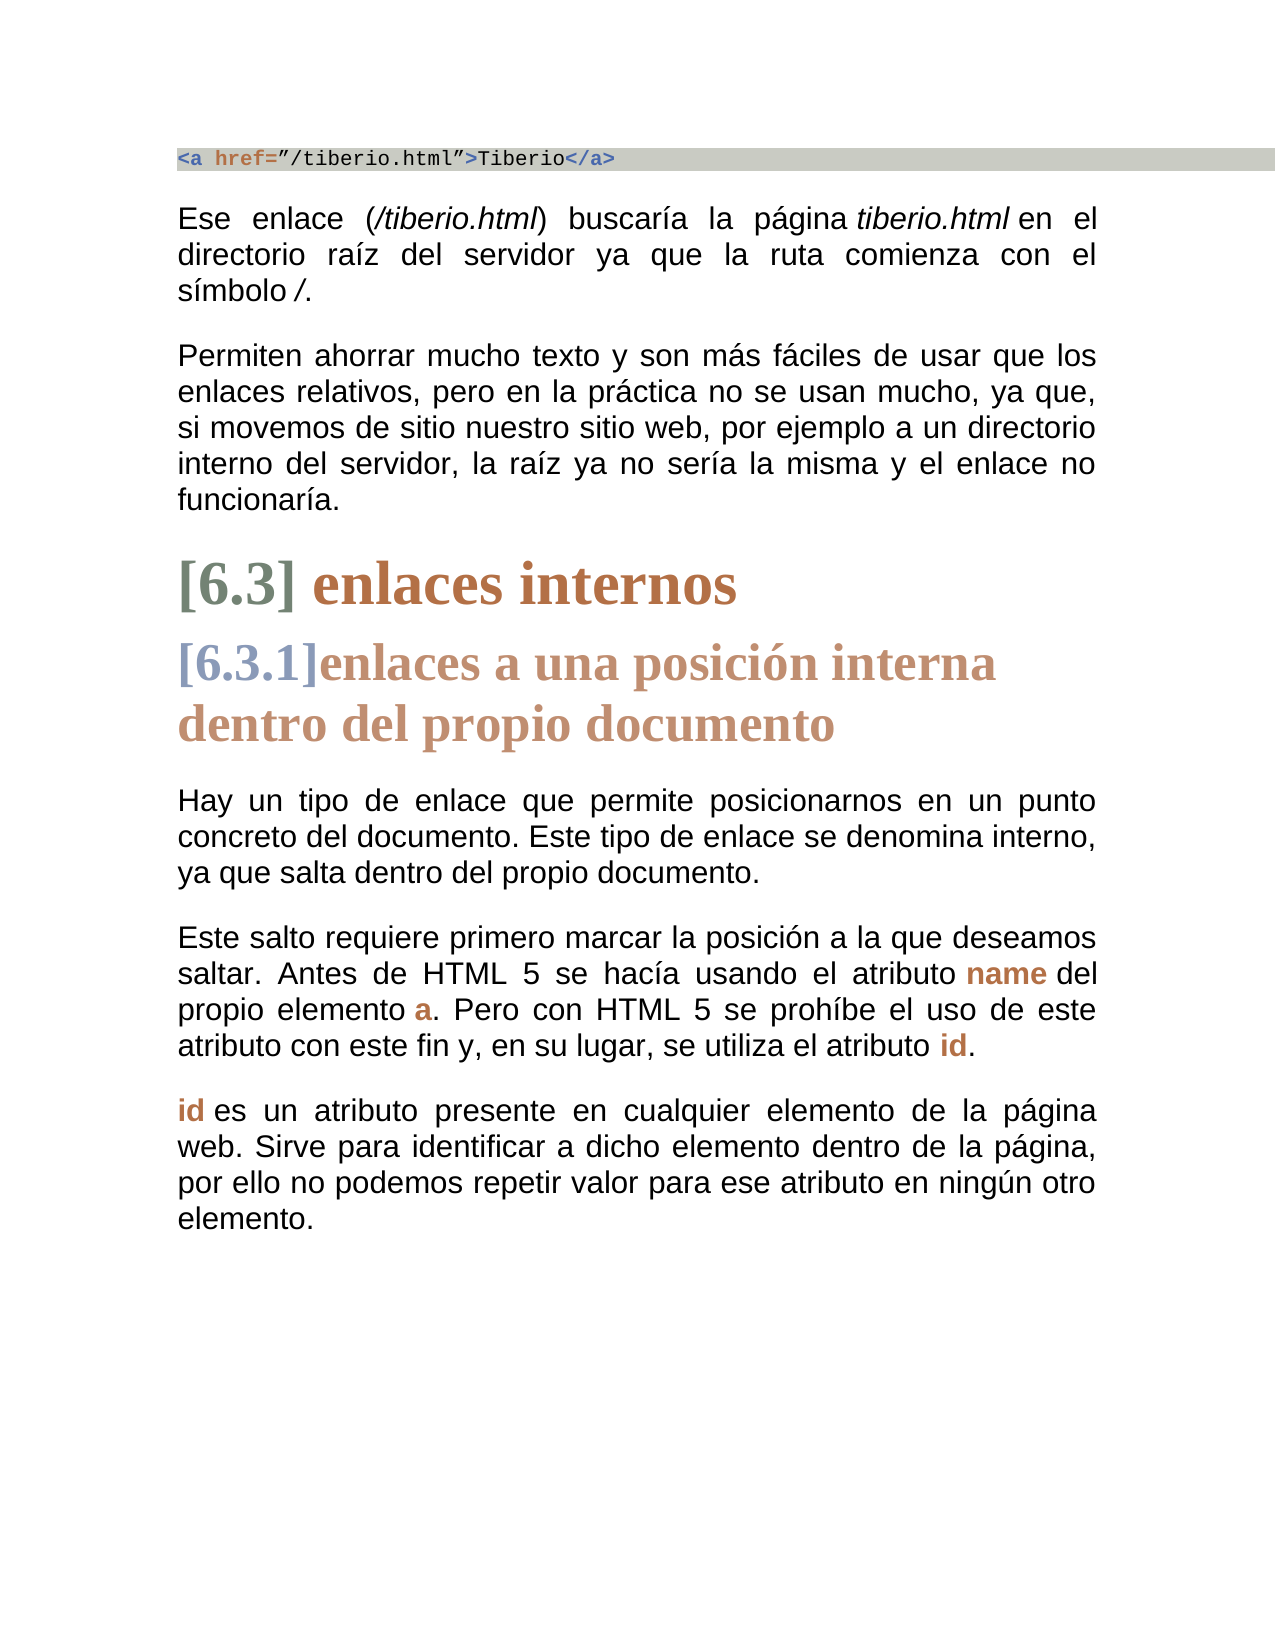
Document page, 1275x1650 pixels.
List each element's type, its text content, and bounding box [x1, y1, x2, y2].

text Hay un tipo de enlace que permite posicionarnos en un punto concreto del documento. Este tipo de enlace se denomina interno, ya que salta dentro del propio documento. [177, 782, 1098, 890]
text Este salto requiere primero marcar la posición a la que deseamos saltar. Antes de HTML 5 se hacía usando el atributo name del propio elemento a. Pero con HTML 5 se prohíbe el uso de este atributo con este fin y, en su lugar, se utiliza el atributo id. [177, 919, 1098, 1063]
text id es un atributo presente en cualquier elemento de la página web. Sirve para identificar a dicho elemento dentro de la página, por ello no podemos repetir valor para ese atributo en ningún otro elemento. [177, 1092, 1098, 1236]
text Permiten ahorrar mucho texto y son más fáciles de usar que los enlaces relativos, pero en la práctica no se usan mucho, ya que, si movemos de sitio nuestro sitio web, por ejemplo a un directorio interno del servidor, la raíz ya no sería la misma y el enlace no funcionaría. [177, 337, 1098, 517]
text Ese enlace (/tiberio.html) buscaría la página tiberio.html en el directorio raíz del servidor ya que la ruta comienza con el símbolo /. [177, 200, 1098, 308]
text [6.3] enlaces internos [177, 546, 1098, 618]
text [6.3.1]enlaces a una posición interna dentro del propio documento [177, 631, 1098, 753]
